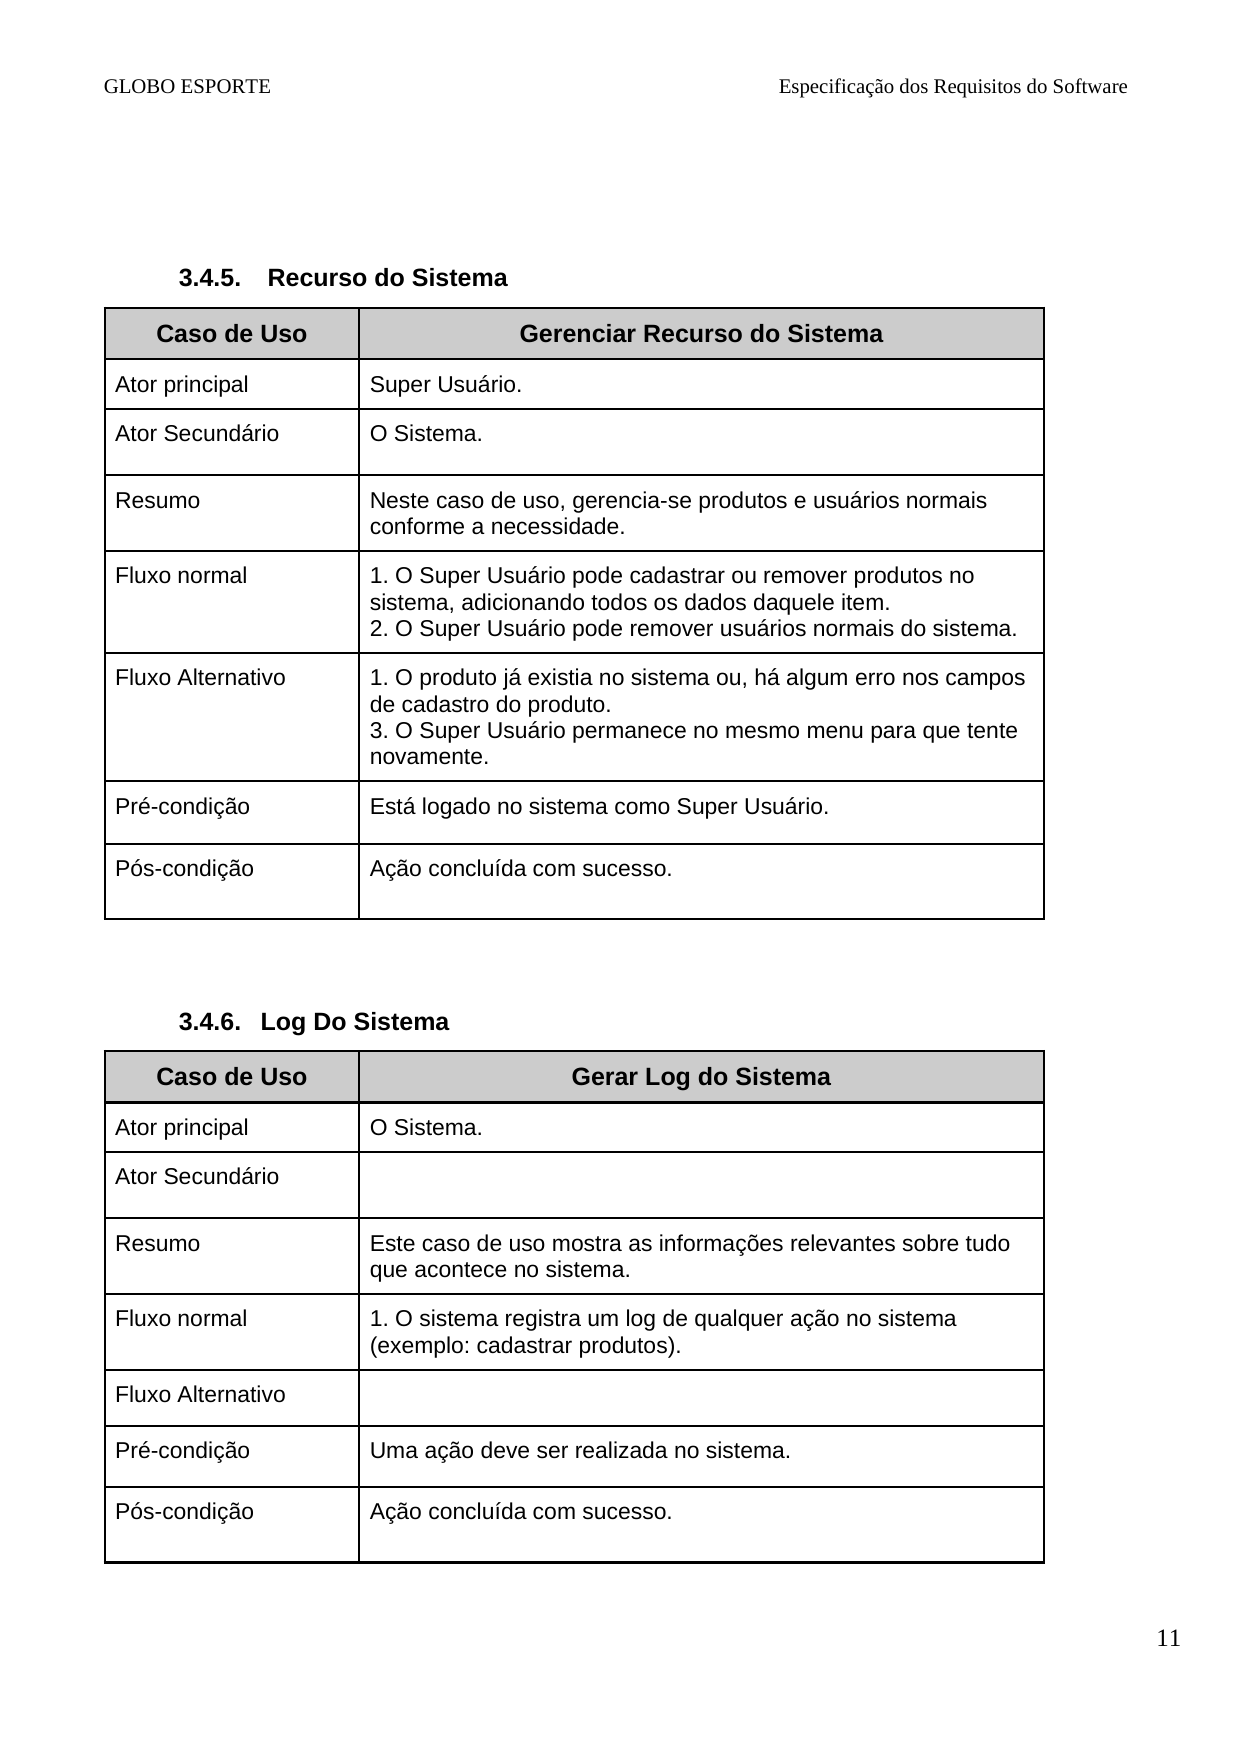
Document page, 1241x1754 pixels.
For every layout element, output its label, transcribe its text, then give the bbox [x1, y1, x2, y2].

table_cell Super Usuário. [360, 360, 1043, 407]
table_cell 1. O produto já existia no sistema ou, há algum erro nos campos de cadastro do produto. 3. O Super Usuário permanece no mesmo menu para que tente novamente. [360, 654, 1043, 780]
table_cell Uma ação deve ser realizada no sistema. [360, 1427, 1043, 1486]
table_cell Ação concluída com sucesso. [360, 1488, 1043, 1561]
table_cell Ator Secundário [106, 1153, 358, 1217]
table_cell Ação concluída com sucesso. [360, 845, 1043, 918]
table_header Caso de Uso [106, 1052, 358, 1101]
table_cell Este caso de uso mostra as informações relevantes sobre tudo que acontece no sistema. [360, 1219, 1043, 1293]
table_cell O Sistema. [360, 1104, 1043, 1151]
table_cell 1. O Super Usuário pode cadastrar ou remover produtos no sistema, adicionando todos os dados daquele item. 2. O Super Usuário pode remover usuários normais do sistema. [360, 552, 1043, 652]
table_cell [360, 1371, 1043, 1425]
table_header Caso de Uso [106, 309, 358, 358]
table_cell Fluxo normal [106, 1295, 358, 1368]
table_cell Está logado no sistema como Super Usuário. [360, 782, 1043, 843]
table_cell Ator principal [106, 1104, 358, 1151]
table_cell Pré-condição [106, 1427, 358, 1486]
table_cell Fluxo Alternativo [106, 654, 358, 780]
table_header Gerenciar Recurso do Sistema [360, 309, 1043, 358]
table_cell Ator principal [106, 360, 358, 407]
list Log Do Sistema [178, 1007, 1181, 1035]
table_cell Neste caso de uso, gerencia-se produtos e usuários normais conforme a necessidade. [360, 476, 1043, 550]
table_cell Fluxo normal [106, 552, 358, 652]
table_cell 1. O sistema registra um log de qualquer ação no sistema (exemplo: cadastrar produtos). [360, 1295, 1043, 1368]
list Recurso do Sistema [178, 263, 1181, 292]
table_cell Pré-condição [106, 782, 358, 843]
table_cell Resumo [106, 476, 358, 550]
table_cell Resumo [106, 1219, 358, 1293]
table_cell Pós-condição [106, 845, 358, 918]
table_cell [360, 1153, 1043, 1217]
table_cell Fluxo Alternativo [106, 1371, 358, 1425]
table_cell O Sistema. [360, 410, 1043, 474]
table_cell Ator Secundário [106, 410, 358, 474]
table_cell Pós-condição [106, 1488, 358, 1561]
table_header Gerar Log do Sistema [360, 1052, 1043, 1101]
